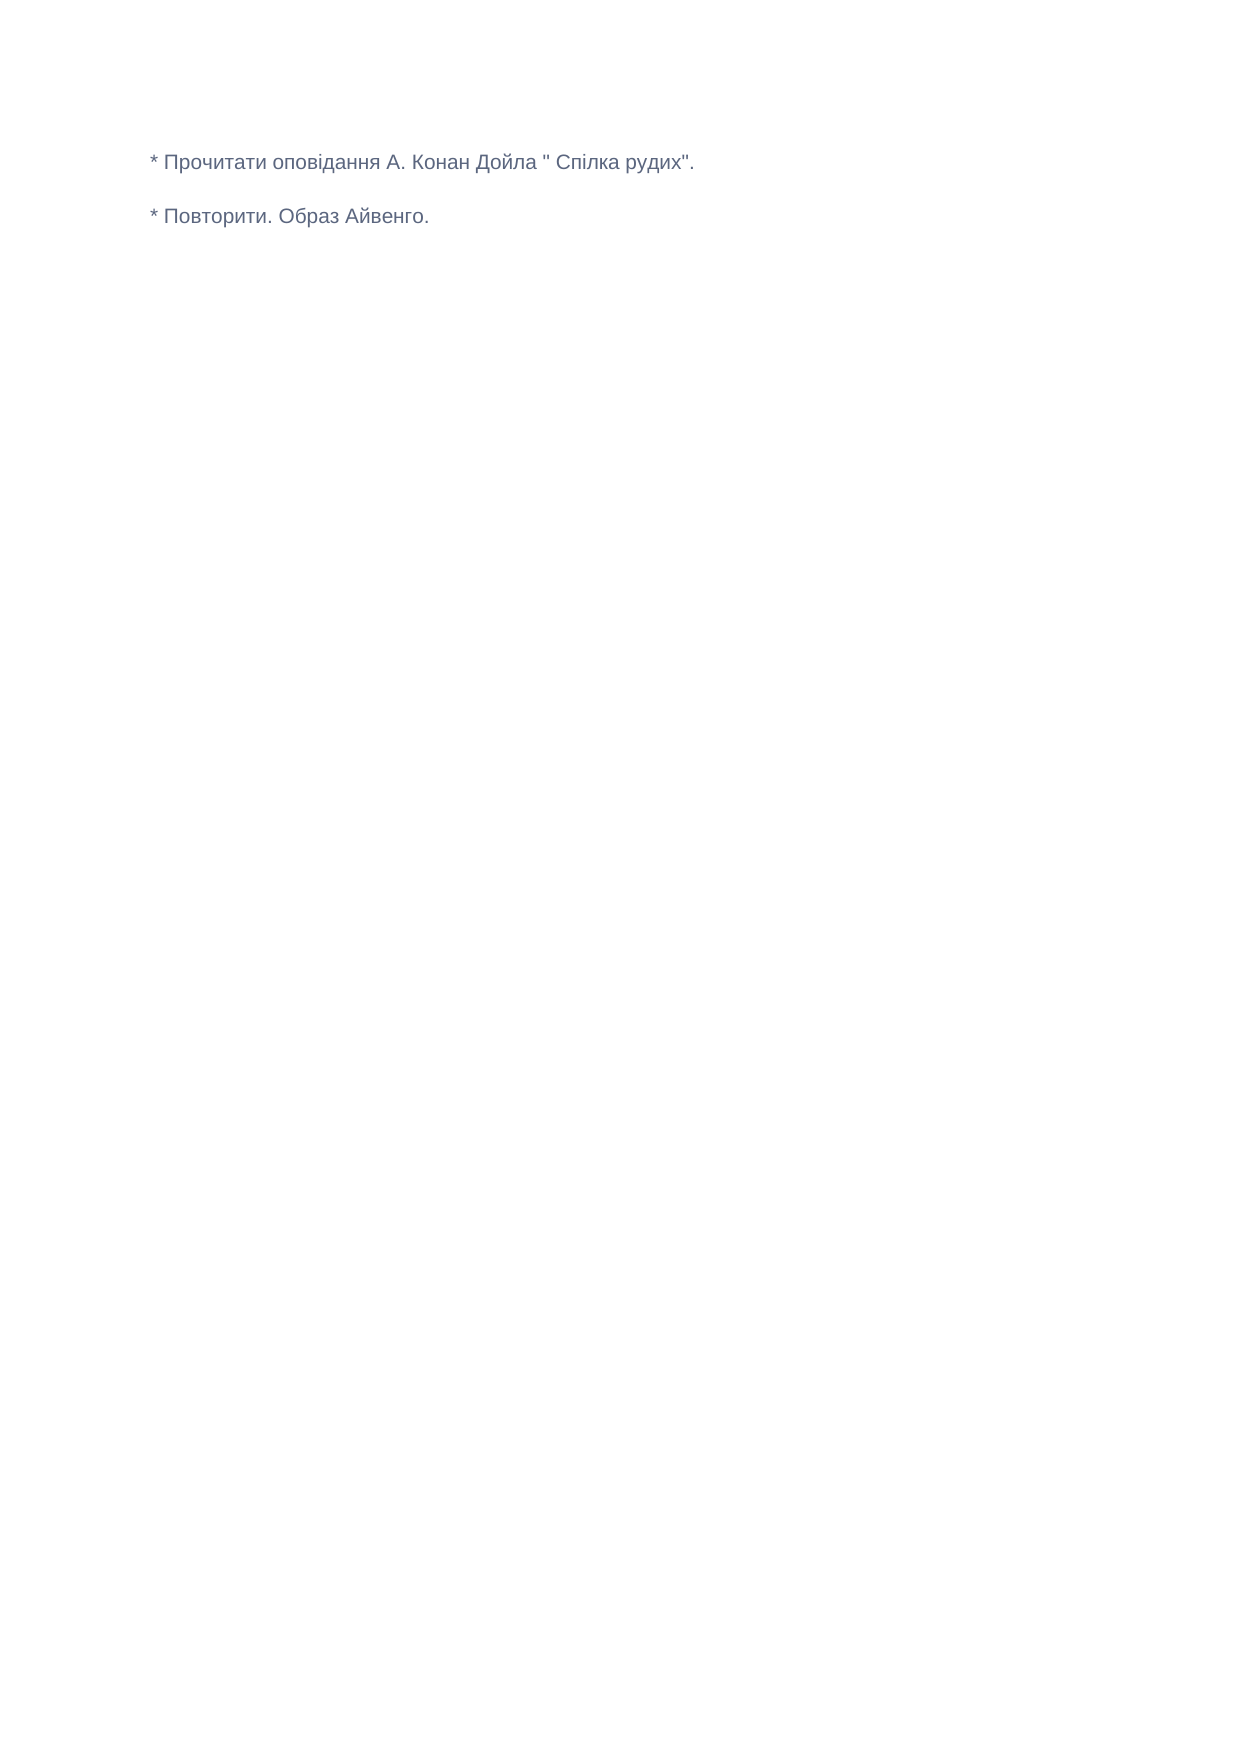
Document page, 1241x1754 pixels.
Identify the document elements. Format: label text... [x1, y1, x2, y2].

text * Прочитати оповідання А. Конан Дойла " Спілка рудих". [150, 150, 1090, 174]
text * Повторити. Образ Айвенго. [150, 204, 1090, 228]
